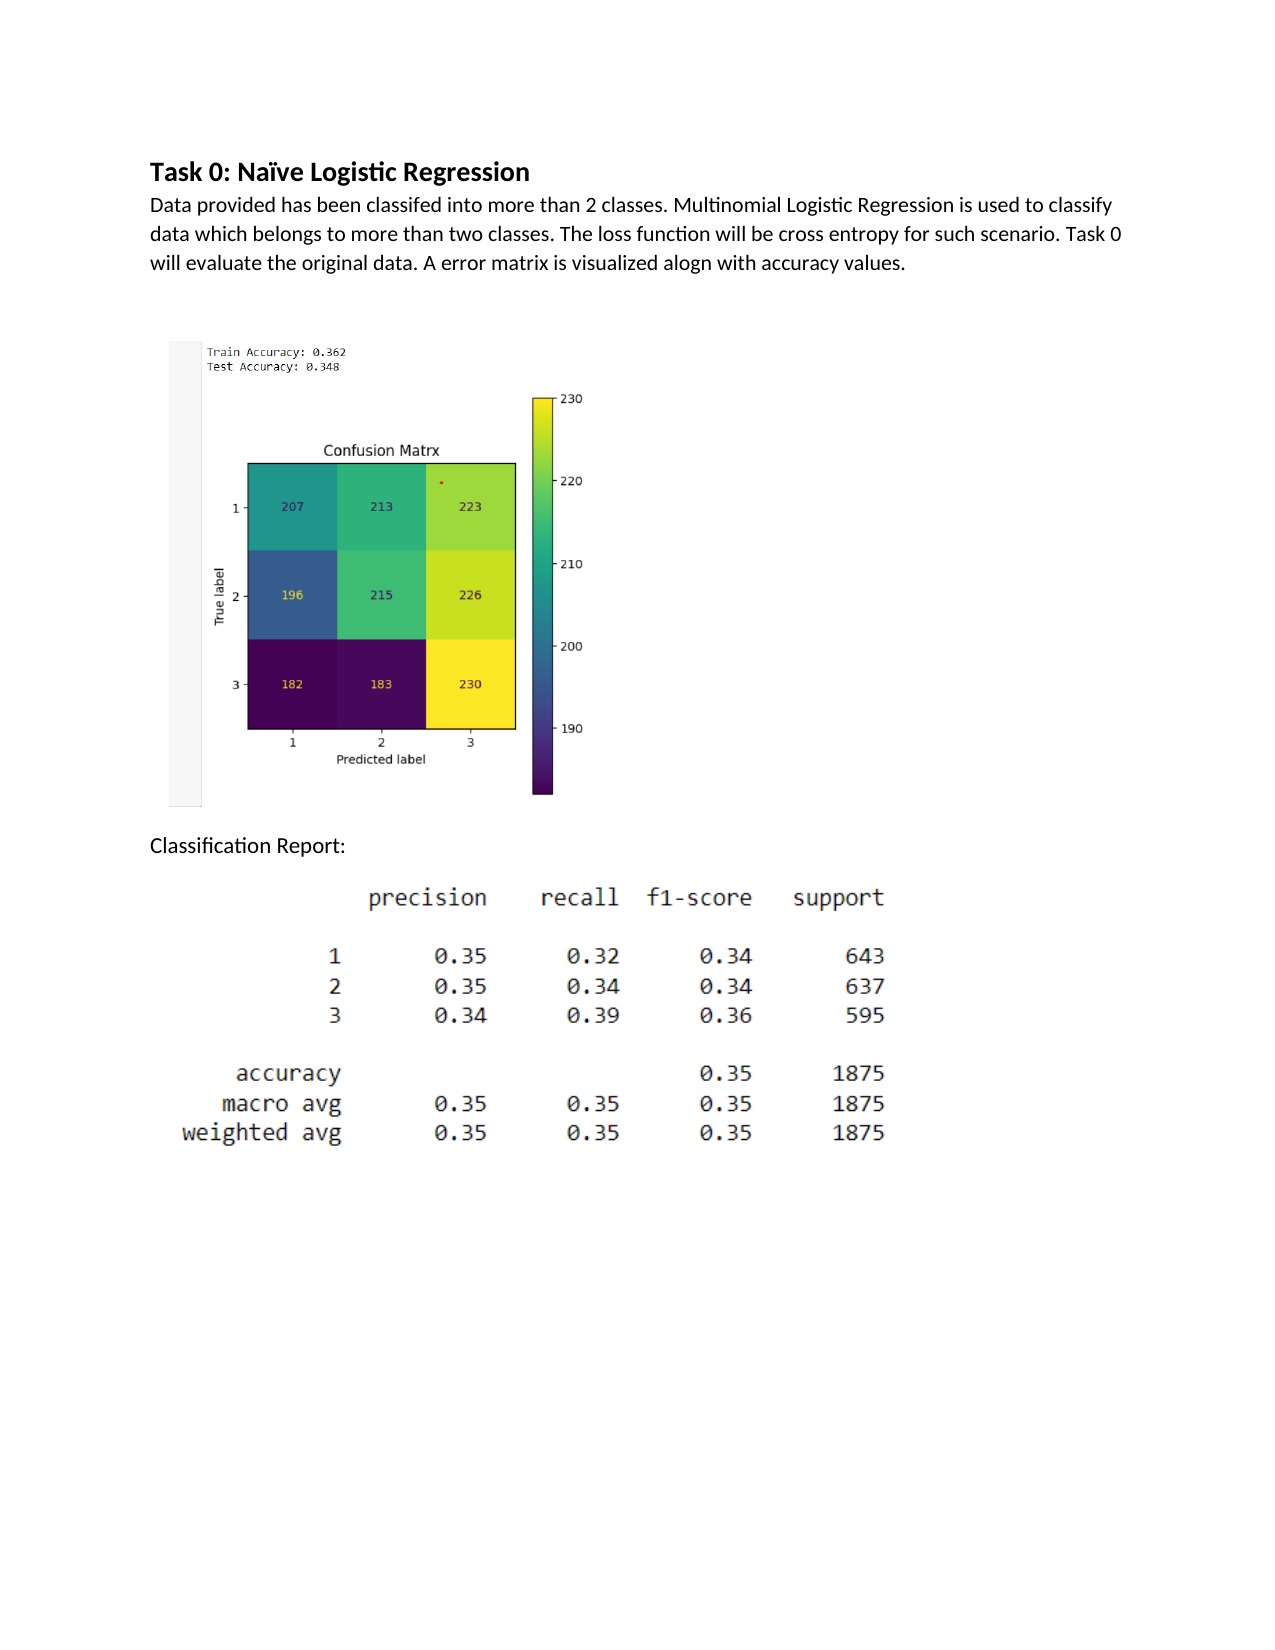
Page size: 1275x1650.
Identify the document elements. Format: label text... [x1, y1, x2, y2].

subtitle Task 0: Naïve Logistic Regression [150, 154, 1125, 188]
text Data provided has been classifed into more than 2 classes. Multinomial Logistic Regression is used to classify data which belongs to more than two classes. The loss function will be cross entropy for such scenario. Task 0 will evaluate the original data. A error matrix is visualized alogn with accuracy values. [150, 191, 1125, 275]
text Classification Report: [150, 831, 1125, 859]
